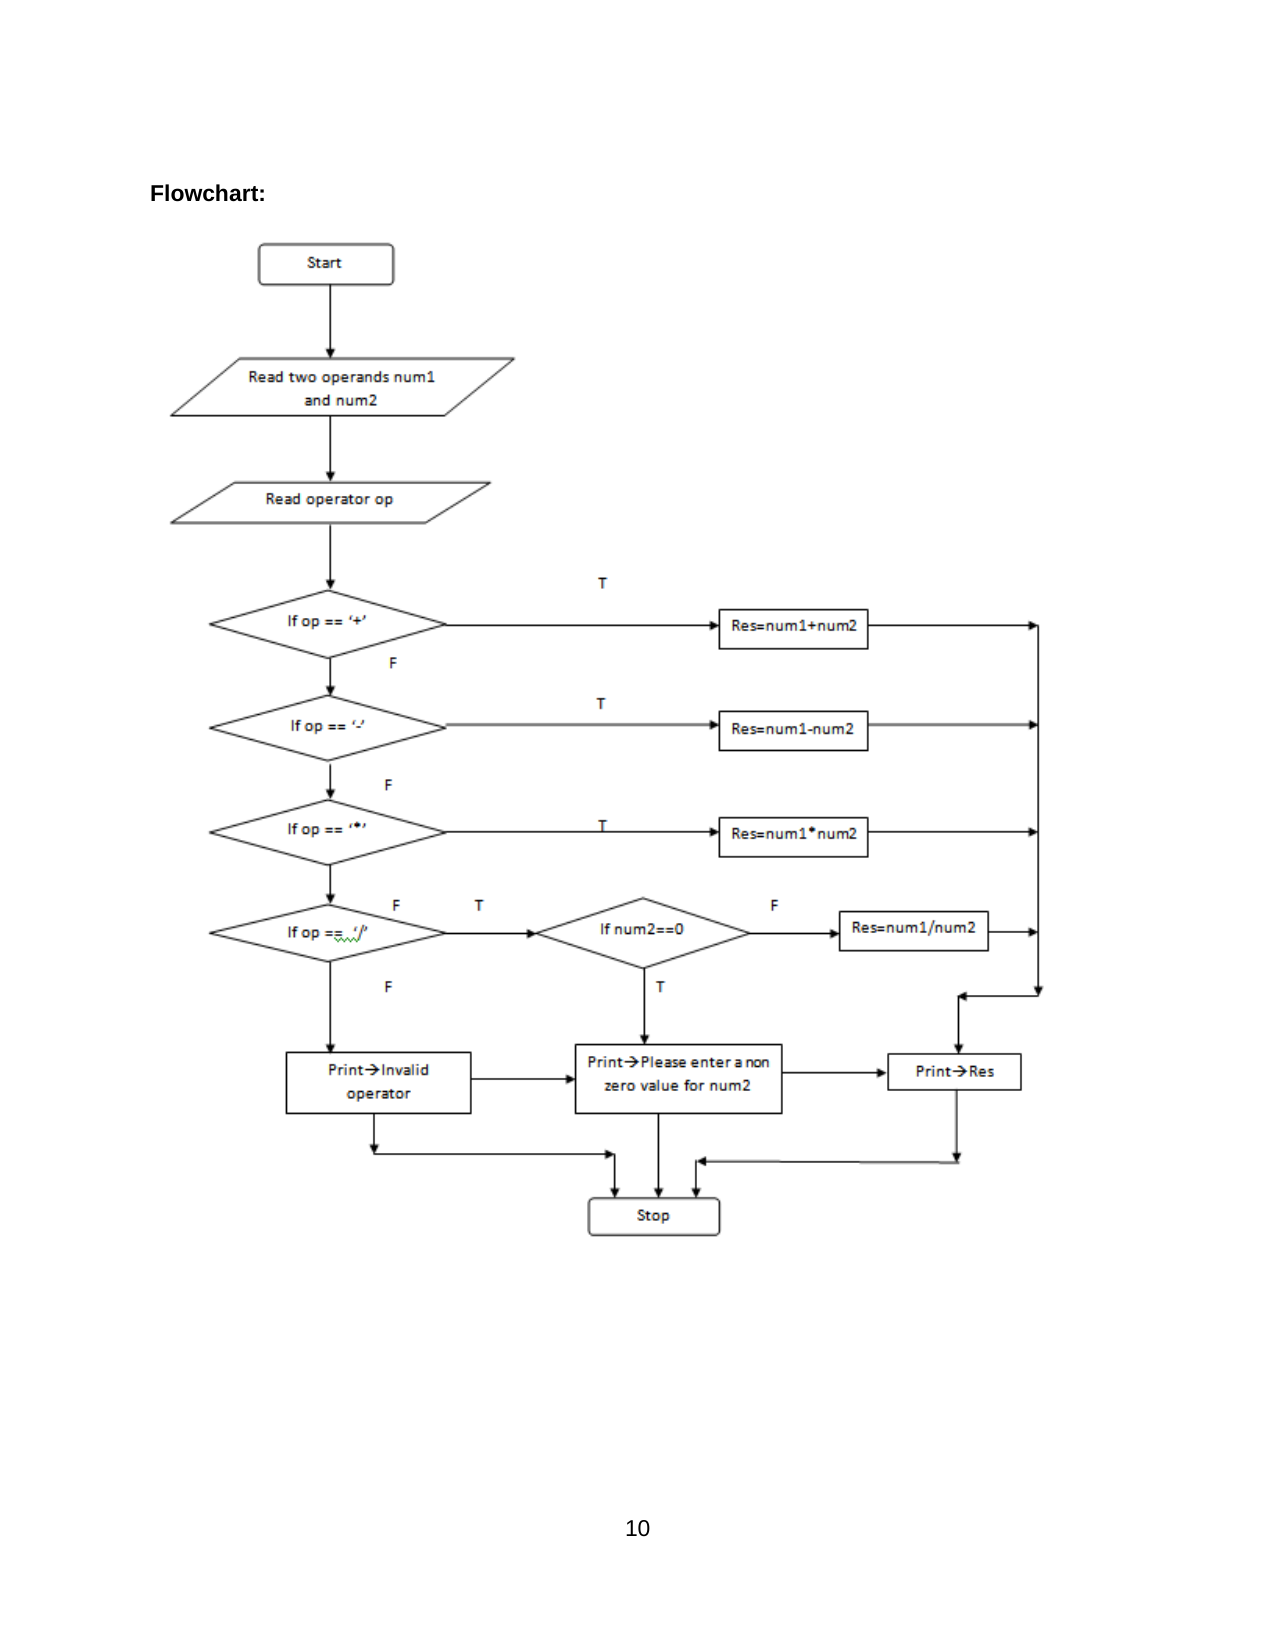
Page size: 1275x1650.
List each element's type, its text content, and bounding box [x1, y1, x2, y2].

text Flowchart: [150, 180, 1125, 207]
picture [150, 240, 1083, 1249]
